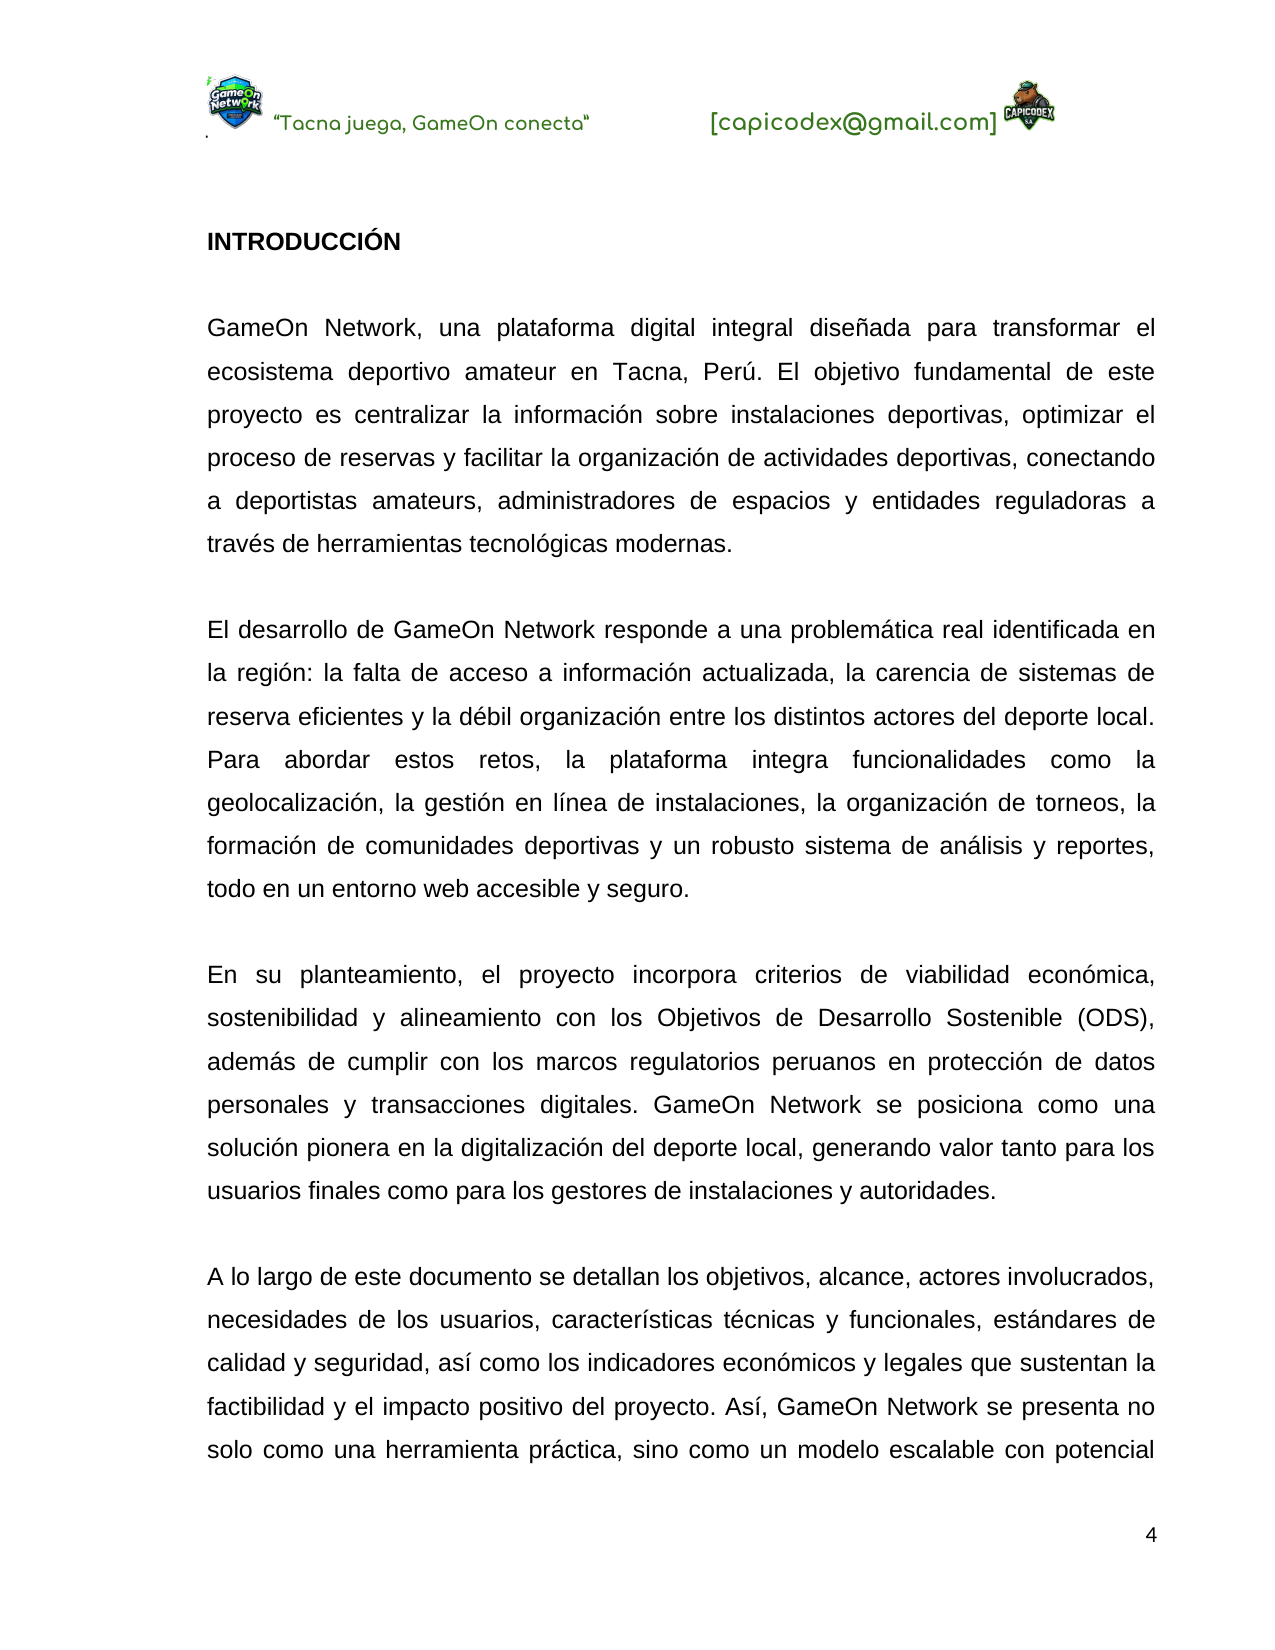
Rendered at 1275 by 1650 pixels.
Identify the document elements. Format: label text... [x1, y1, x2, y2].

text El desarrollo de GameOn Network responde a una problemática real identificada en la región: la falta de acceso a información actualizada, la carencia de sistemas de reserva eficientes y la débil organización entre los distintos actores del deporte local. Para abordar estos retos, la plataforma integra funcionalidades como la geolocalización, la gestión en línea de instalaciones, la organización de torneos, la formación de comunidades deportivas y un robusto sistema de análisis y reportes, todo en un entorno web accesible y seguro. [207, 615, 1157, 903]
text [207, 1262, 1157, 1463]
picture [1003, 79, 1056, 131]
text GameOn Network, una plataforma digital integral diseñada para transformar el ecosistema deportivo amateur en Tacna, Perú. El objetivo fundamental de este proyecto es centralizar la información sobre instalaciones deportivas, optimizar el proceso de reservas y facilitar la organización de actividades deportivas, conectando a deportistas amateurs, administradores de espacios y entidades reguladoras a través de herramientas tecnológicas modernas. [207, 313, 1157, 558]
text En su planteamiento, el proyecto incorpora criterios de viabilidad económica, sostenibilidad y alineamiento con los Objetivos de Desarrollo Sostenible (ODS), además de cumplir con los marcos regulatorios peruanos en protección de datos personales y transacciones digitales. GameOn Network se posiciona como una solución pionera en la digitalización del deporte local, generando valor tanto para los usuarios finales como para los gestores de instalaciones y autoridades. [207, 960, 1157, 1205]
text INTRODUCCIÓN [207, 227, 1157, 256]
picture [206, 73, 264, 131]
